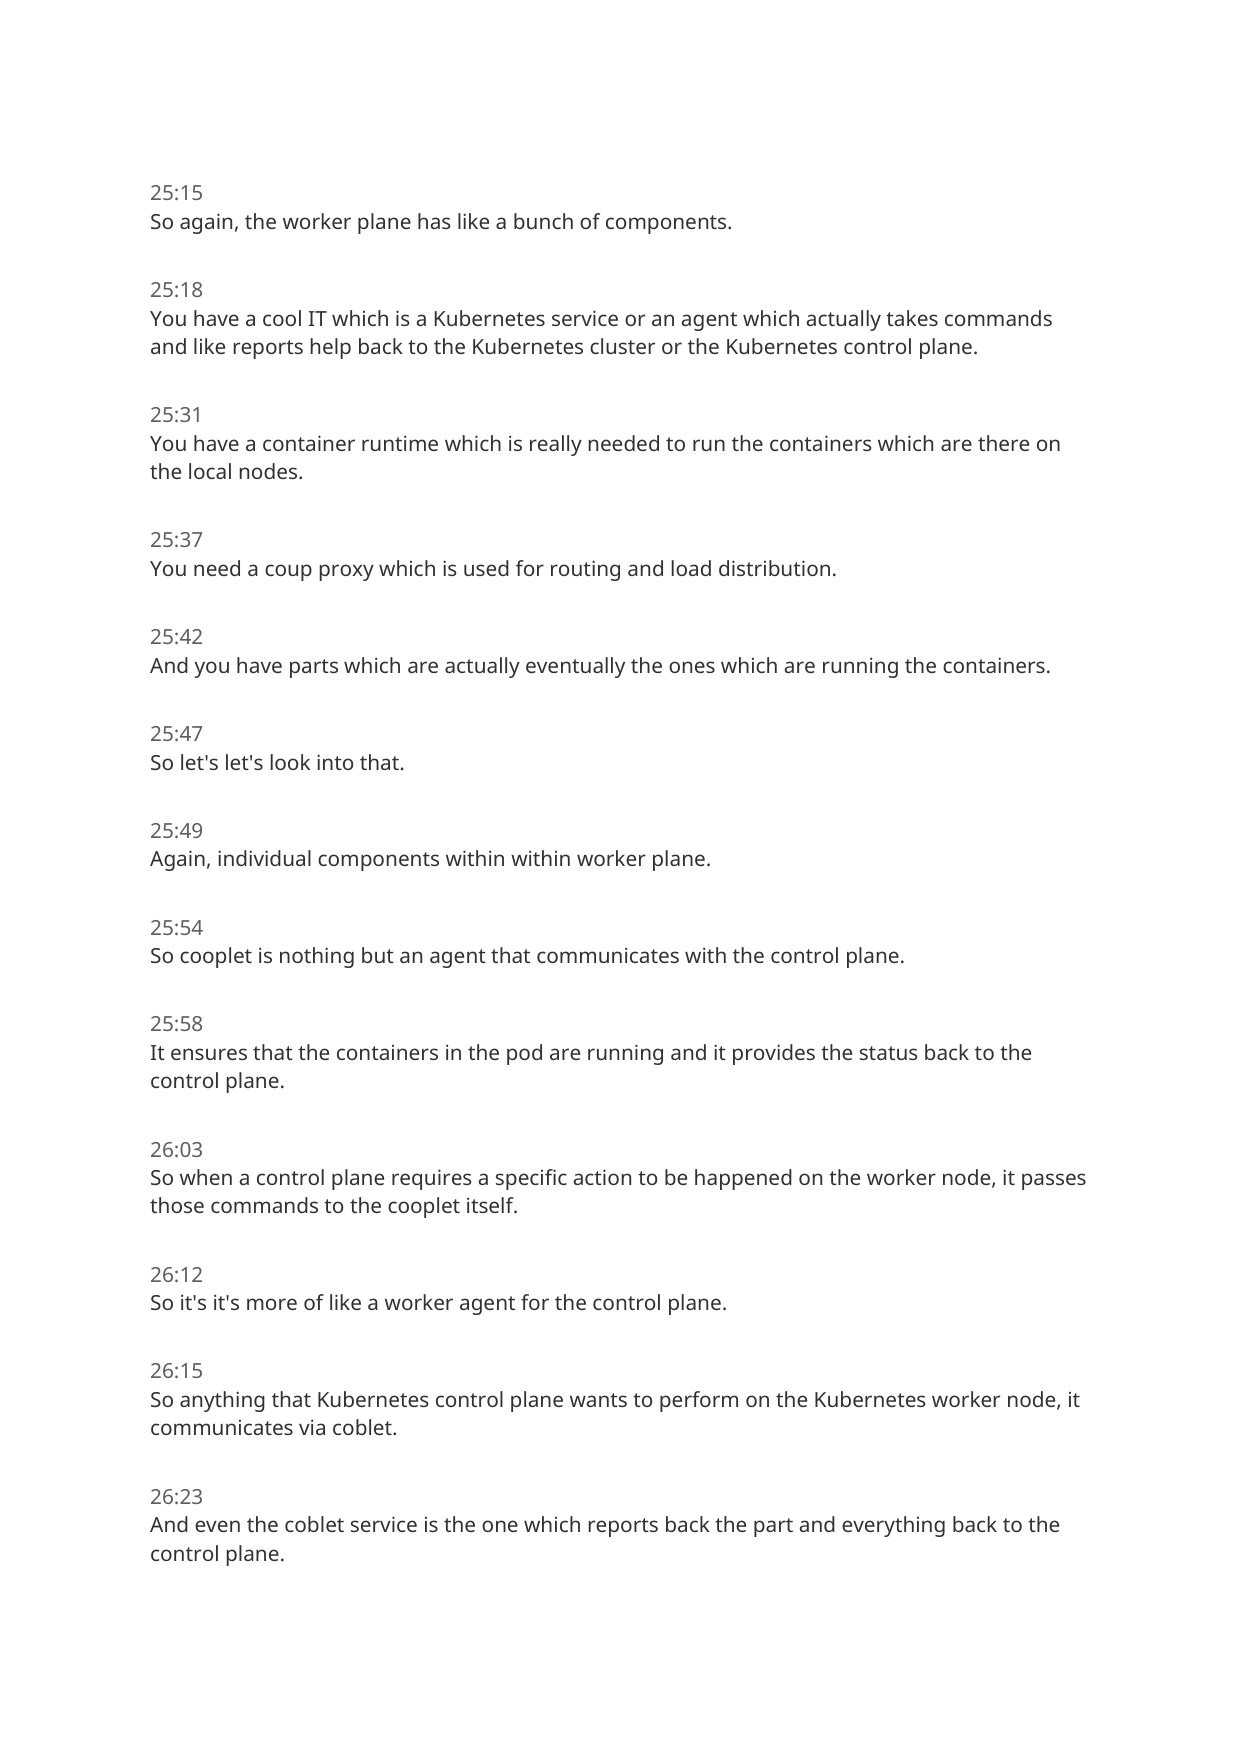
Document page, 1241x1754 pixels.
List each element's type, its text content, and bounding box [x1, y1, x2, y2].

text 25:37 You need a coup proxy which is used for routing and load distribution. [150, 497, 1090, 582]
text 26:15 So anything that Kubernetes control plane wants to perform on the Kubernetes worker node, it communicates via coblet. [150, 1328, 1090, 1442]
text 25:15 So again, the worker plane has like a bunch of components. [150, 150, 1090, 235]
text 25:58 It ensures that the containers in the pod are running and it provides the status back to the control plane. [150, 981, 1090, 1095]
text 25:42 And you have parts which are actually eventually the ones which are running the containers. [150, 594, 1090, 679]
text 26:12 So it's it's more of like a worker agent for the control plane. [150, 1231, 1090, 1317]
text 25:31 You have a container runtime which is really needed to run the containers which are there on the local nodes. [150, 372, 1090, 486]
text 26:03 So when a control plane requires a specific action to be happened on the worker node, it passes those commands to the cooplet itself. [150, 1106, 1090, 1220]
text 25:54 So cooplet is nothing but an agent that communicates with the control plane. [150, 884, 1090, 969]
text 25:47 So let's let's look into that. [150, 691, 1090, 776]
text 25:18 You have a cool IT which is a Kubernetes service or an agent which actually takes commands and like reports help back to the Kubernetes cluster or the Kubernetes control plane. [150, 247, 1090, 361]
text 26:23 And even the coblet service is the one which reports back the part and everything back to the control plane. [150, 1453, 1090, 1567]
text 25:49 Again, individual components within within worker plane. [150, 787, 1090, 873]
